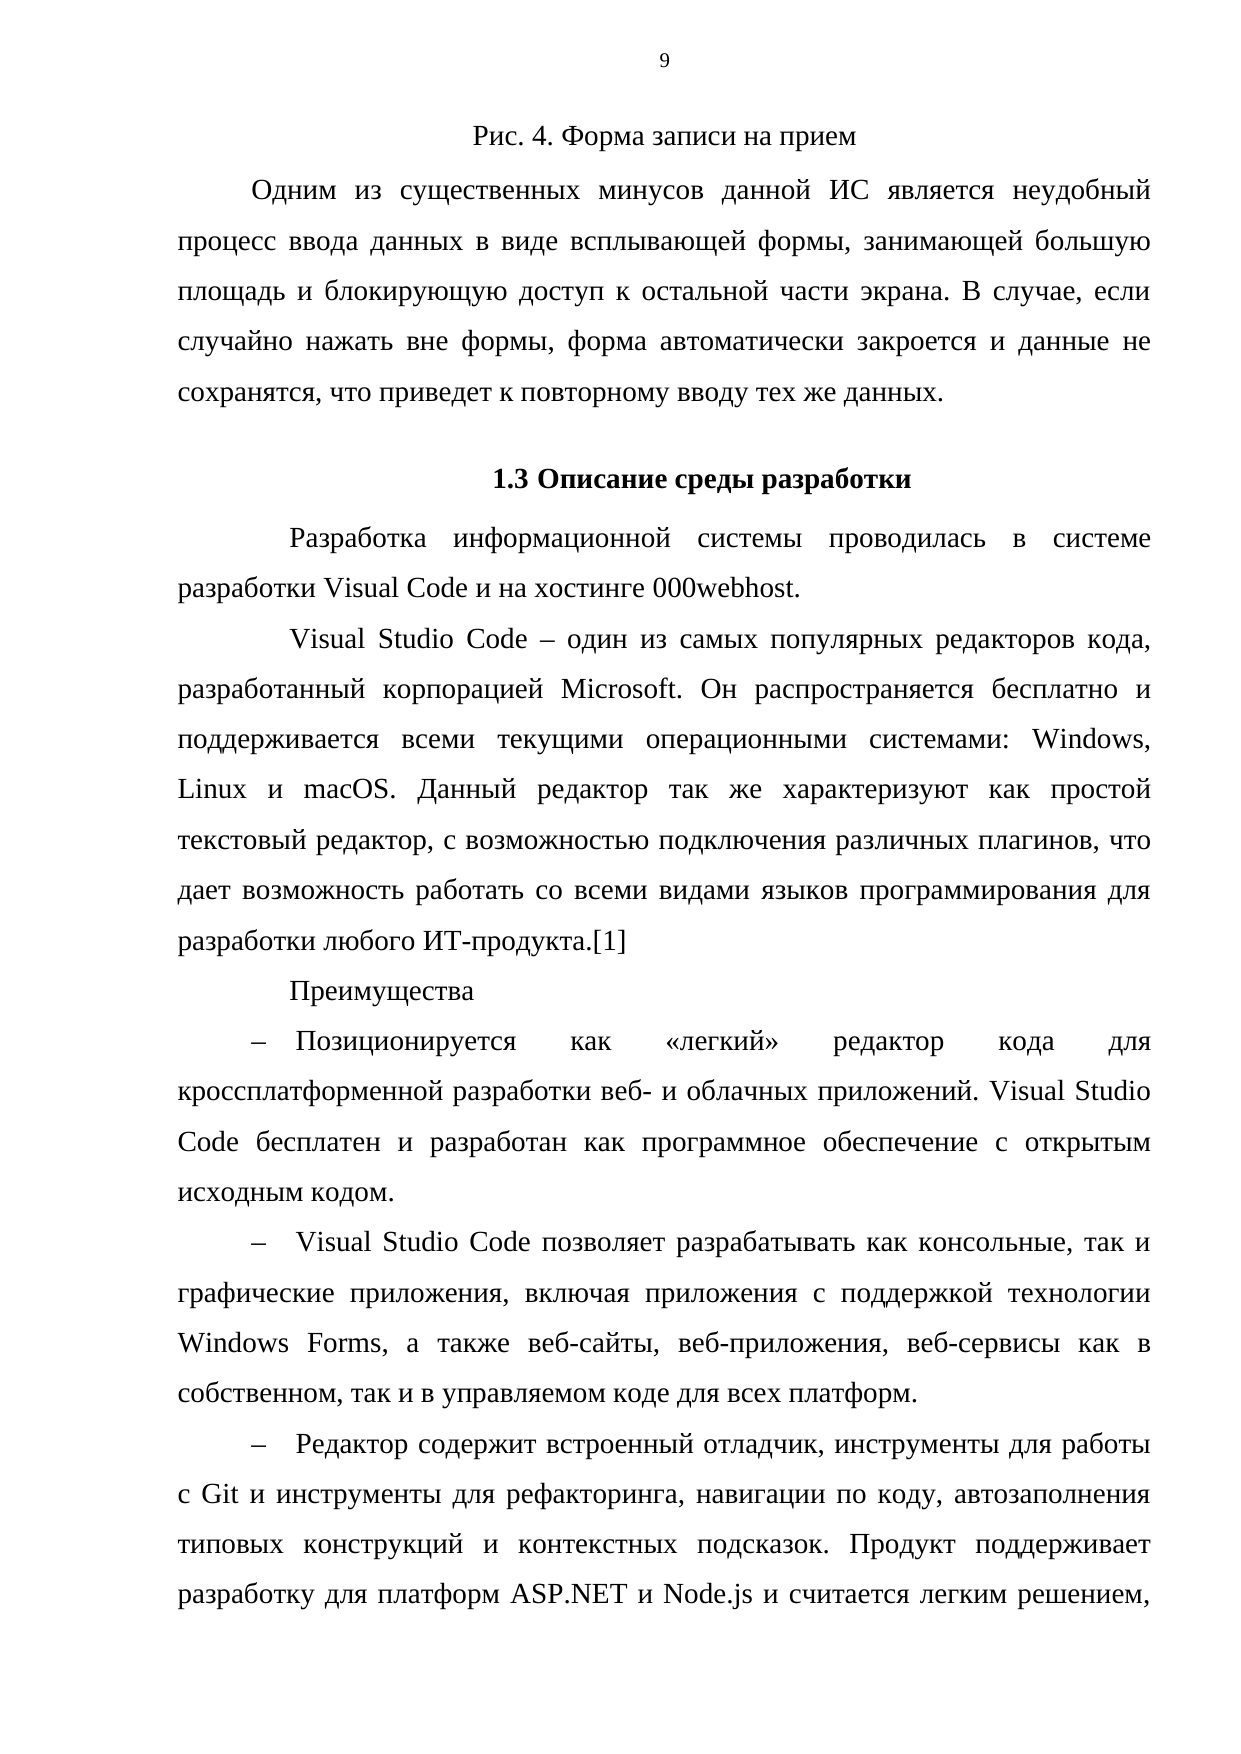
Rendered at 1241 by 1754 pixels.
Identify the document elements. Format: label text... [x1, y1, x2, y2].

text Разработка информационной системы проводилась в системе разработки Visual Code и на хостинге 000webhost. [177, 520, 1152, 604]
list Позиционируется как «легкий» редактор кода для кроссплатформенной разработки веб- и облачных приложений. Visual Studio Code бесплатен и разработан как программное обеспечение с открытым исходным кодом. [177, 1023, 1152, 1208]
text Visual Studio Code – один из самых популярных редакторов кода, разработанный корпорацией Microsoft. Он распространяется бесплатно и поддерживается всеми текущими операционными системами: Windows, Linux и macOS. Данный редактор так же характеризуют как простой текстовый редактор, с возможностью подключения различных плагинов, что дает возможность работать со всеми видами языков программирования для разработки любого ИТ-продукта.[1] [177, 621, 1152, 956]
text Преимущества [177, 973, 1152, 1006]
text Одним из существенных минусов данной ИС является неудобный процесс ввода данных в виде всплывающей формы, занимающей большую площадь и блокирующую доступ к остальной части экрана. В случае, если случайно нажать вне формы, форма автоматически закроется и данные не сохранятся, что приведет к повторному вводу тех же данных. [177, 172, 1152, 407]
list Visual Studio Code позволяет разрабатывать как консольные, так и графические приложения, включая приложения с поддержкой технологии Windows Forms, а также веб-сайты, веб-приложения, веб-сервисы как в собственном, так и в управляемом коде для всех платформ. [177, 1224, 1152, 1409]
text Описание среды разработки [252, 462, 1152, 495]
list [177, 1426, 1152, 1610]
